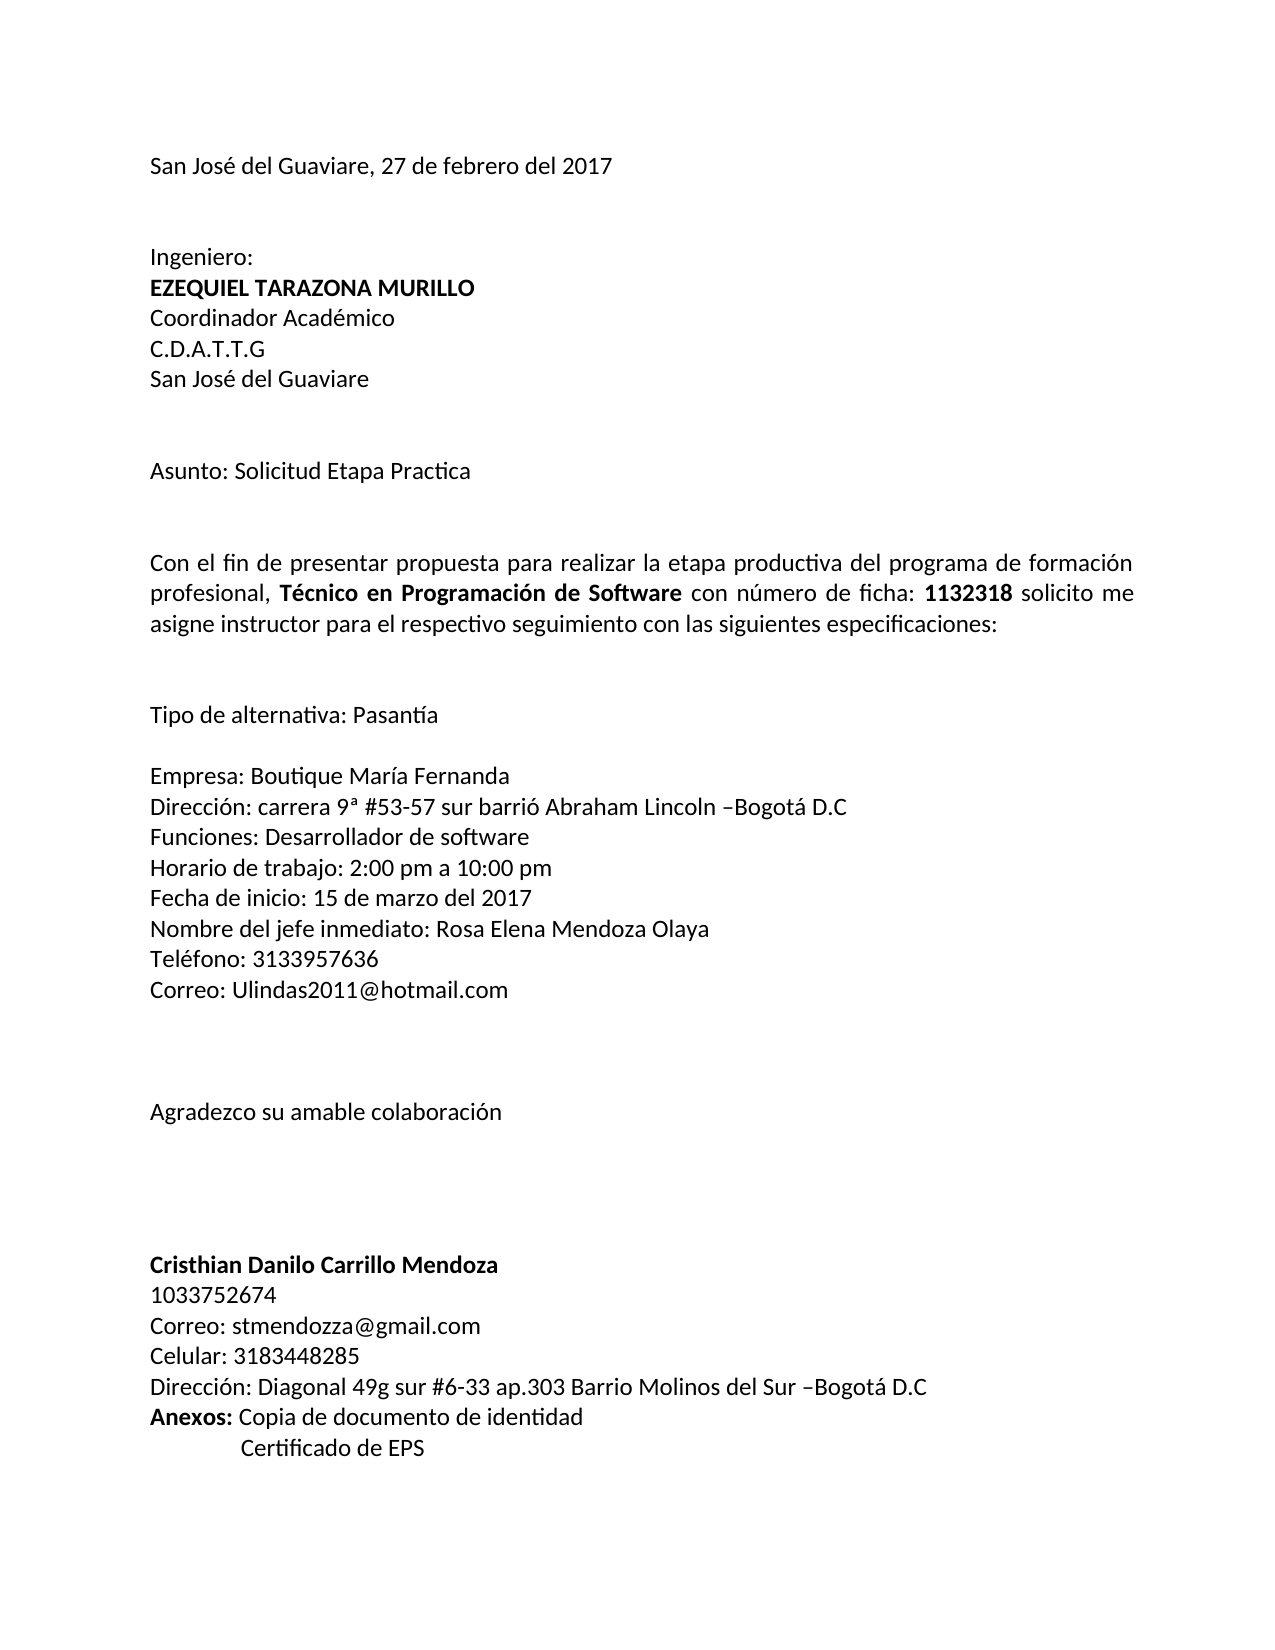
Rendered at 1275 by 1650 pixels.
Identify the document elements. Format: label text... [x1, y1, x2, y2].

text San José del Guaviare [150, 364, 1134, 394]
text Nombre del jefe inmediato: Rosa Elena Mendoza Olaya [150, 913, 1134, 943]
text Tipo de alternativa: Pasantía [150, 699, 1134, 730]
text Empresa: Boutique María Fernanda [150, 760, 1134, 791]
text Coordinador Académico [150, 303, 1134, 333]
text Agradezco su amable colaboración [150, 1096, 1134, 1127]
text Anexos: Copia de documento de identidadq@ [150, 1401, 1134, 1432]
text Correo: Ulindas2011Q@hotmail.com [150, 974, 1134, 1004]
text Con el fin de presentar propuesta para realizar la etapa productiva del programa de formación profesional, Técnico en Programación de Software con número de ficha: 1132318 solicito me asigne instructor para el respectivo seguimiento con las siguientes especificaciones: [150, 547, 1134, 638]
text Certificado de EPS [150, 1432, 1134, 1462]
text Dirección: carrera 9ª #53-57 sur barrió Abraham Lincoln –Bogotá D.C [150, 791, 1134, 821]
text Fecha de inicio: 15 de marzo del 2017 [150, 882, 1134, 913]
text Celular: 3183448285 [150, 1340, 1134, 1371]
text EZEQUIEL TARAZONA MURILLO [150, 272, 1134, 303]
text Teléfono: 3133957636 [150, 943, 1134, 974]
text Correo: stmendozza@gmail.com [150, 1310, 1134, 1340]
text Horario de trabajo: 2:00 pm a 10:00 pm [150, 852, 1134, 882]
text Ingeniero: [150, 242, 1134, 272]
text 1033752674 [150, 1279, 1134, 1310]
text Funciones: Desarrollador de software [150, 821, 1134, 852]
text Dirección: Diagonal 49g sur #6-33 ap.303 Barrio Molinos del Sur –Bogotá D.C [150, 1371, 1134, 1401]
text C.D.A.T.T.G [150, 333, 1134, 364]
text Asunto: Solicitud Etapa Practica [150, 455, 1134, 486]
text Cristhian Danilo Carrillo Mendoza [150, 1249, 1134, 1279]
text San José del Guaviare, 27 de febrero del 2017 [150, 150, 1134, 181]
